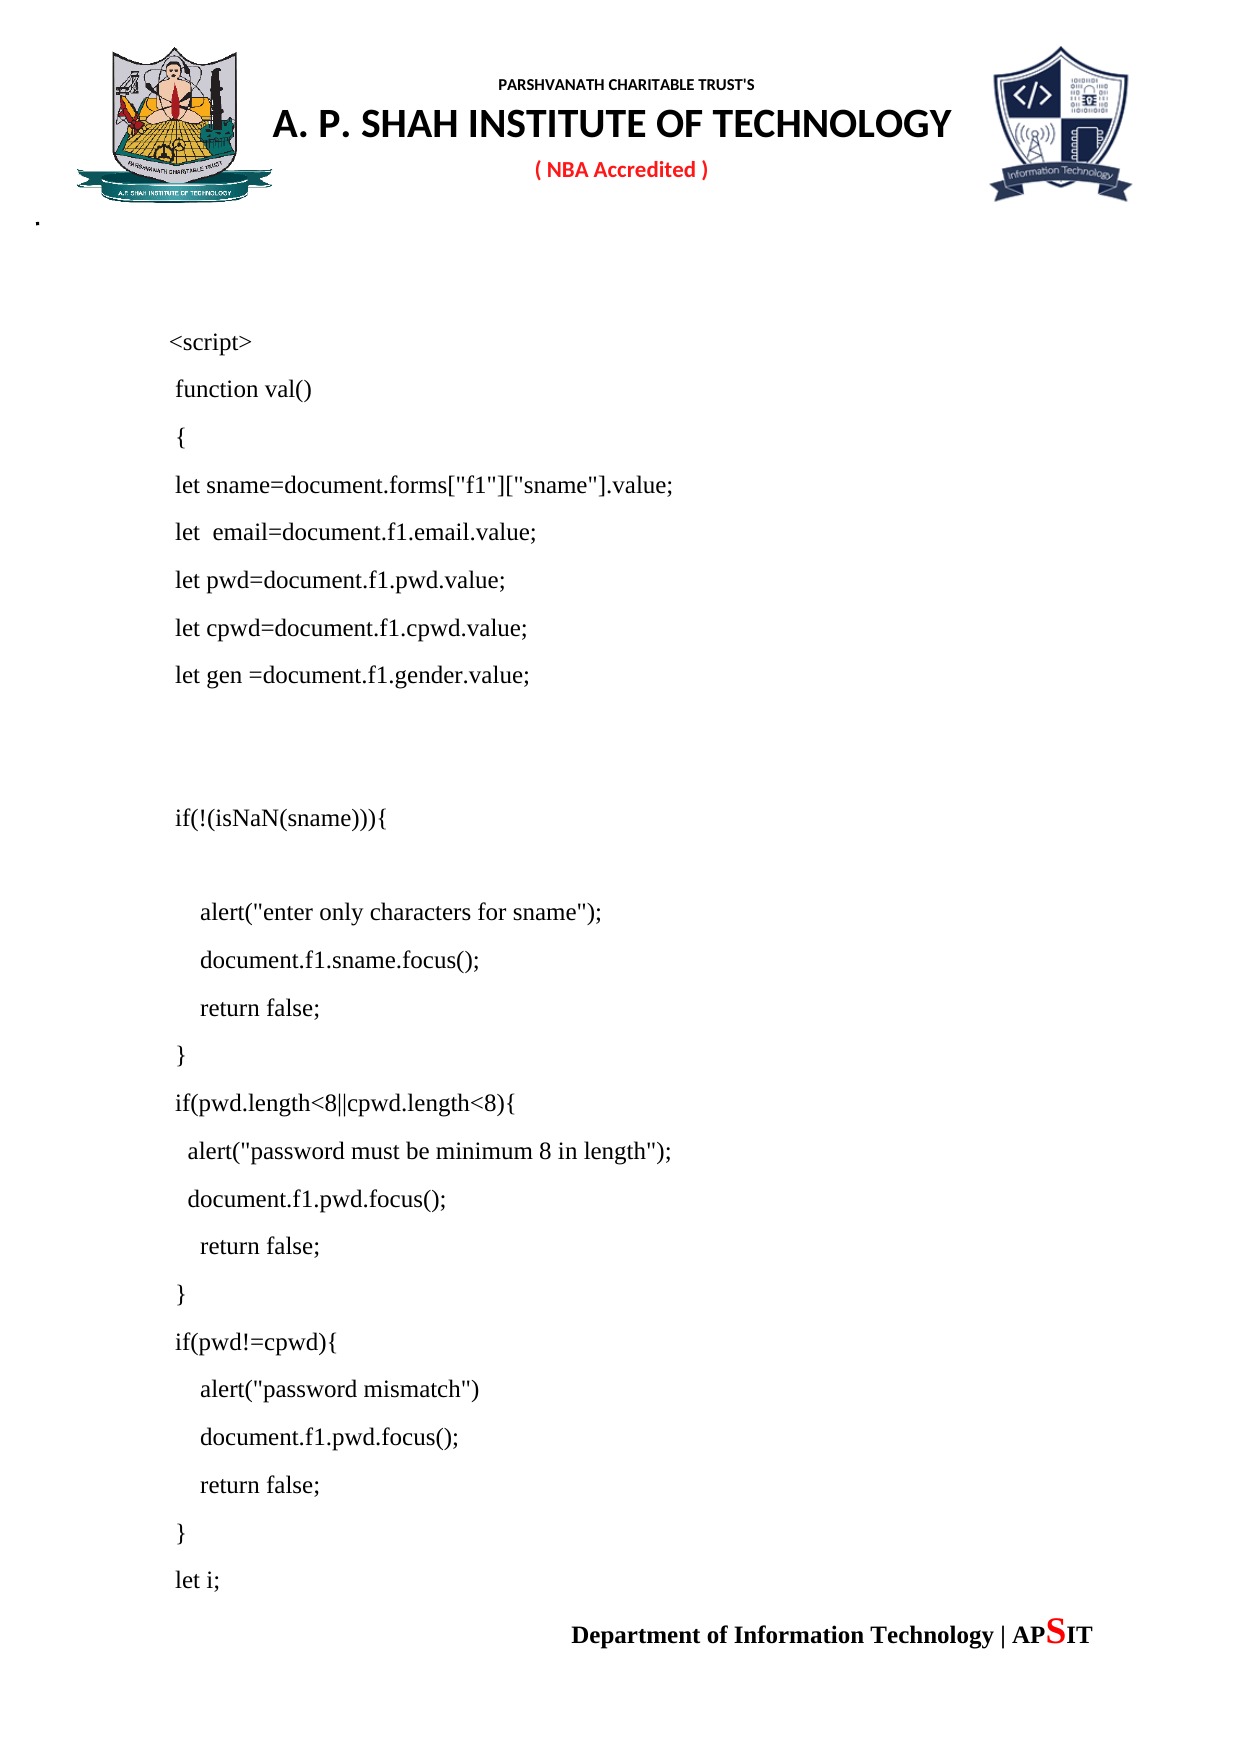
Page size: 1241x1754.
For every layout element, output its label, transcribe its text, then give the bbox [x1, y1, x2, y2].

text } [150, 1279, 1092, 1308]
picture [988, 45, 1134, 207]
text function val() [150, 374, 1092, 403]
text alert("password must be minimum 8 in length"); [150, 1136, 1092, 1165]
text <script> [150, 327, 1092, 355]
text return false; [150, 993, 1092, 1022]
text } [150, 1041, 1092, 1069]
text document.f1.pwd.focus(); [150, 1184, 1092, 1212]
text document.f1.sname.focus(); [150, 945, 1092, 974]
text } [150, 1518, 1092, 1546]
text let pwd=document.f1.pwd.value; [150, 565, 1092, 594]
text return false; [150, 1231, 1092, 1260]
text return false; [150, 1470, 1092, 1499]
picture [76, 47, 273, 203]
text document.f1.pwd.focus(); [150, 1422, 1092, 1451]
text alert("enter only characters for sname"); [150, 897, 1092, 926]
text let gen =document.f1.gender.value; [150, 661, 1092, 689]
text if(pwd!=cpwd){ [150, 1327, 1092, 1356]
text alert("password mismatch") [150, 1374, 1092, 1403]
text let email=document.f1.email.value; [150, 517, 1092, 546]
text let sname=document.forms["f1"]["sname"].value; [150, 470, 1092, 498]
text if(pwd.length<8||cpwd.length<8){ [150, 1088, 1092, 1117]
text let i; [150, 1565, 1092, 1594]
text { [150, 422, 1092, 451]
text let cpwd=document.f1.cpwd.value; [150, 613, 1092, 642]
text if(!(isNaN(sname))){ [150, 803, 1092, 832]
